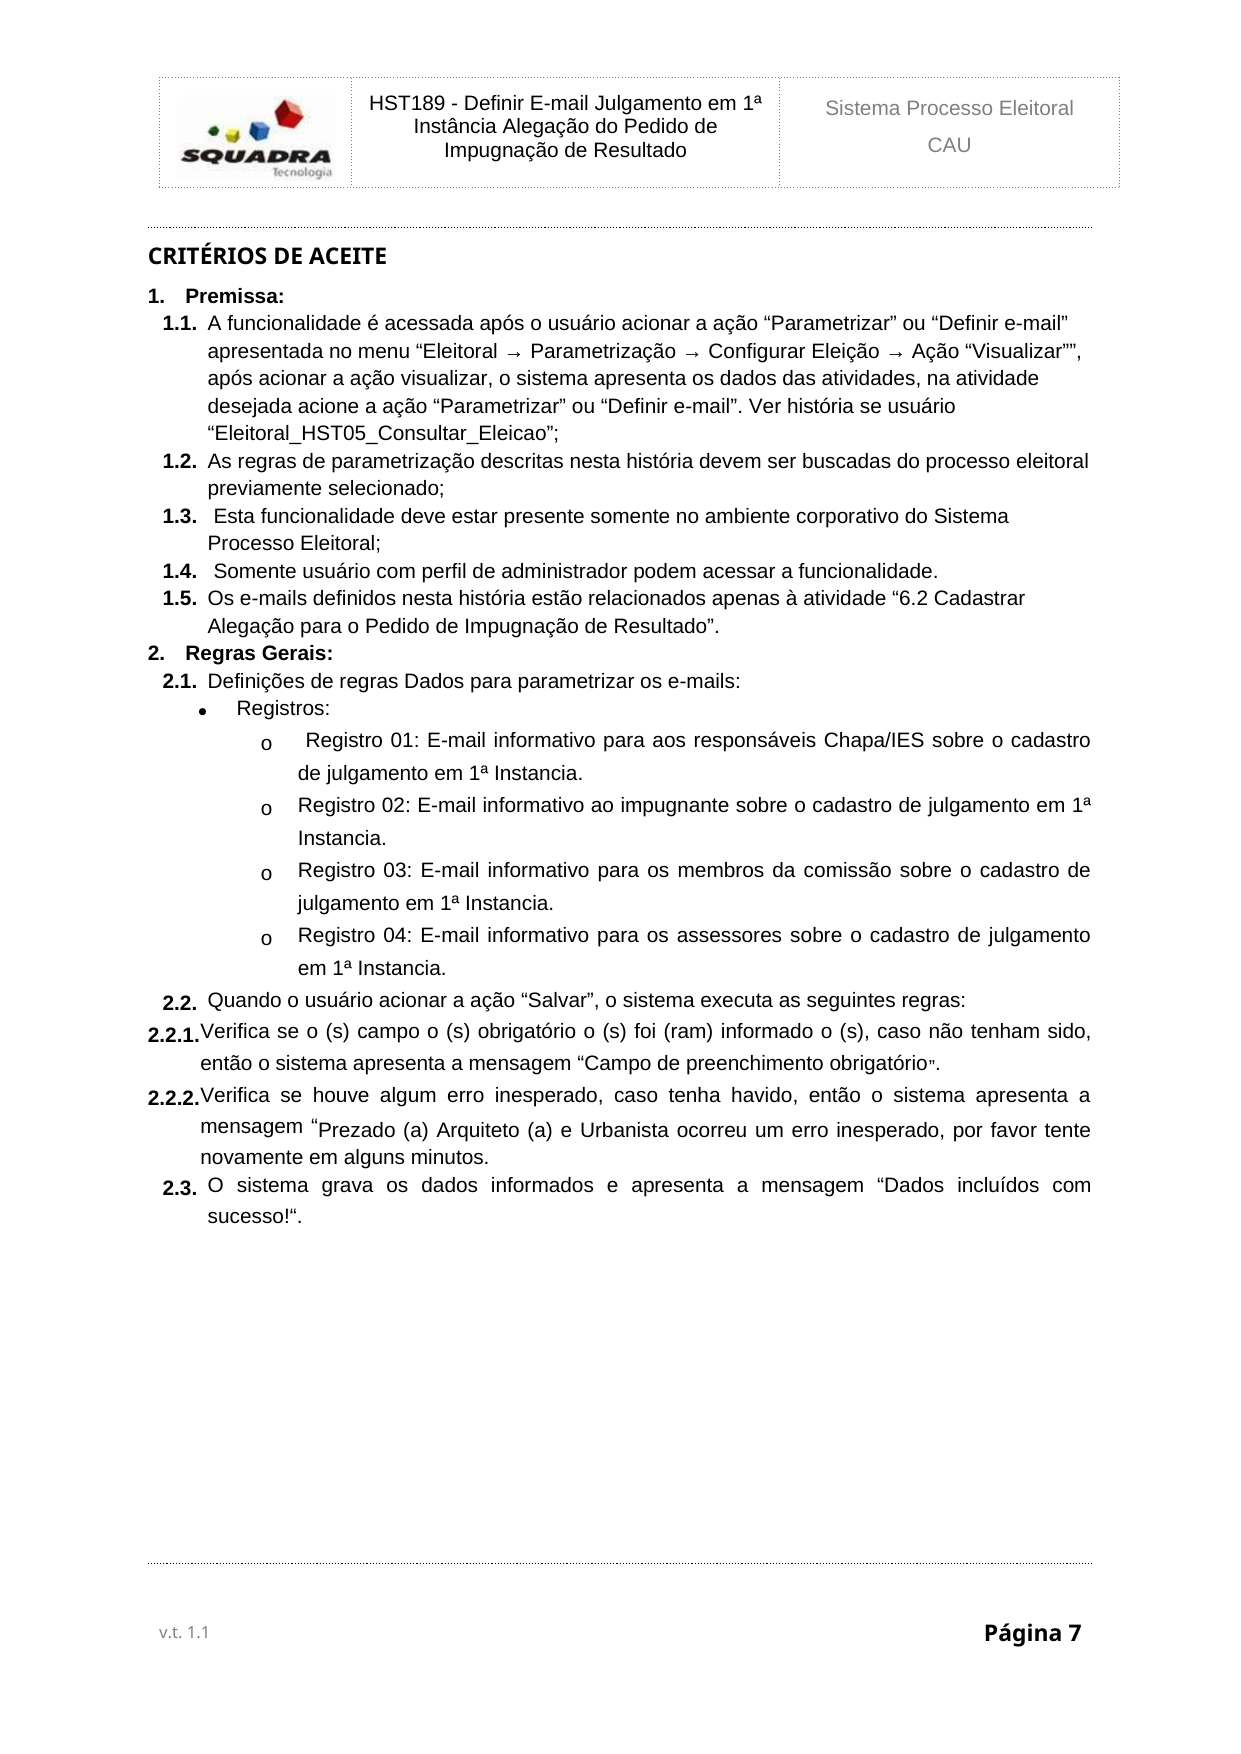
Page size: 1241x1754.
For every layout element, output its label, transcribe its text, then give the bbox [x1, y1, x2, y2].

list Somente usuário com perfil de administrador podem acessar a funcionalidade. [162, 558, 1092, 582]
list As regras de parametrização descritas nesta história devem ser buscadas do processo eleitoral previamente selecionado; [162, 448, 1092, 500]
list A funcionalidade é acessada após o usuário acionar a ação “Parametrizar” ou “Definir e-mail” apresentada no menu “Eleitoral → Parametrização → Configurar Eleição → Ação “Visualizar””, após acionar a ação visualizar, o sistema apresenta os dados das atividades, na atividade desejada acione a ação “Parametrizar” ou “Definir e-mail”. Ver história se usuário “Eleitoral_HST05_Consultar_Eleicao”; [162, 311, 1092, 445]
list Premissa: [148, 283, 1092, 307]
list Verifica se houve algum erro inesperado, caso tenha havido, então o sistema apresenta a mensagem “Prezado (a) Arquiteto (a) e Urbanista ocorreu um erro inesperado, por favor tente novamente em alguns minutos. [148, 1082, 1092, 1169]
list Registro 04: E-mail informativo para os assessores sobre o cadastro de julgamento em 1ª Instancia. [260, 923, 1092, 984]
list Os e-mails definidos nesta história estão relacionados apenas à atividade “6.2 Cadastrar Alegação para o Pedido de Impugnação de Resultado”. [162, 586, 1092, 637]
list O sistema grava os dados informados e apresenta a mensagem “Dados incluídos com sucesso!“. [162, 1172, 1092, 1232]
list Registro 03: E-mail informativo para os membros da comissão sobre o cadastro de julgamento em 1ª Instancia. [260, 858, 1092, 919]
list Esta funcionalidade deve estar presente somente no ambiente corporativo do Sistema Processo Eleitoral; [162, 503, 1092, 555]
list Verifica se o (s) campo o (s) obrigatório o (s) foi (ram) informado o (s), caso não tenham sido, então o sistema apresenta a mensagem “Campo de preenchimento obrigatório”. [148, 1019, 1092, 1078]
list Definições de regras Dados para parametrizar os e-mails: [162, 668, 1092, 692]
list Registros: [199, 696, 1092, 724]
list Registro 01: E-mail informativo para aos responsáveis Chapa/IES sobre o cadastro de julgamento em 1ª Instancia. [260, 728, 1092, 789]
list Regras Gerais: [148, 641, 1092, 665]
list Registro 02: E-mail informativo ao impugnante sobre o cadastro de julgamento em 1ª Instancia. [260, 793, 1092, 854]
picture [175, 95, 335, 182]
list Quando o usuário acionar a ação “Salvar”, o sistema executa as seguintes regras: [162, 988, 1092, 1015]
subtitle CRITÉRIOS DE ACEITE [148, 240, 1092, 271]
